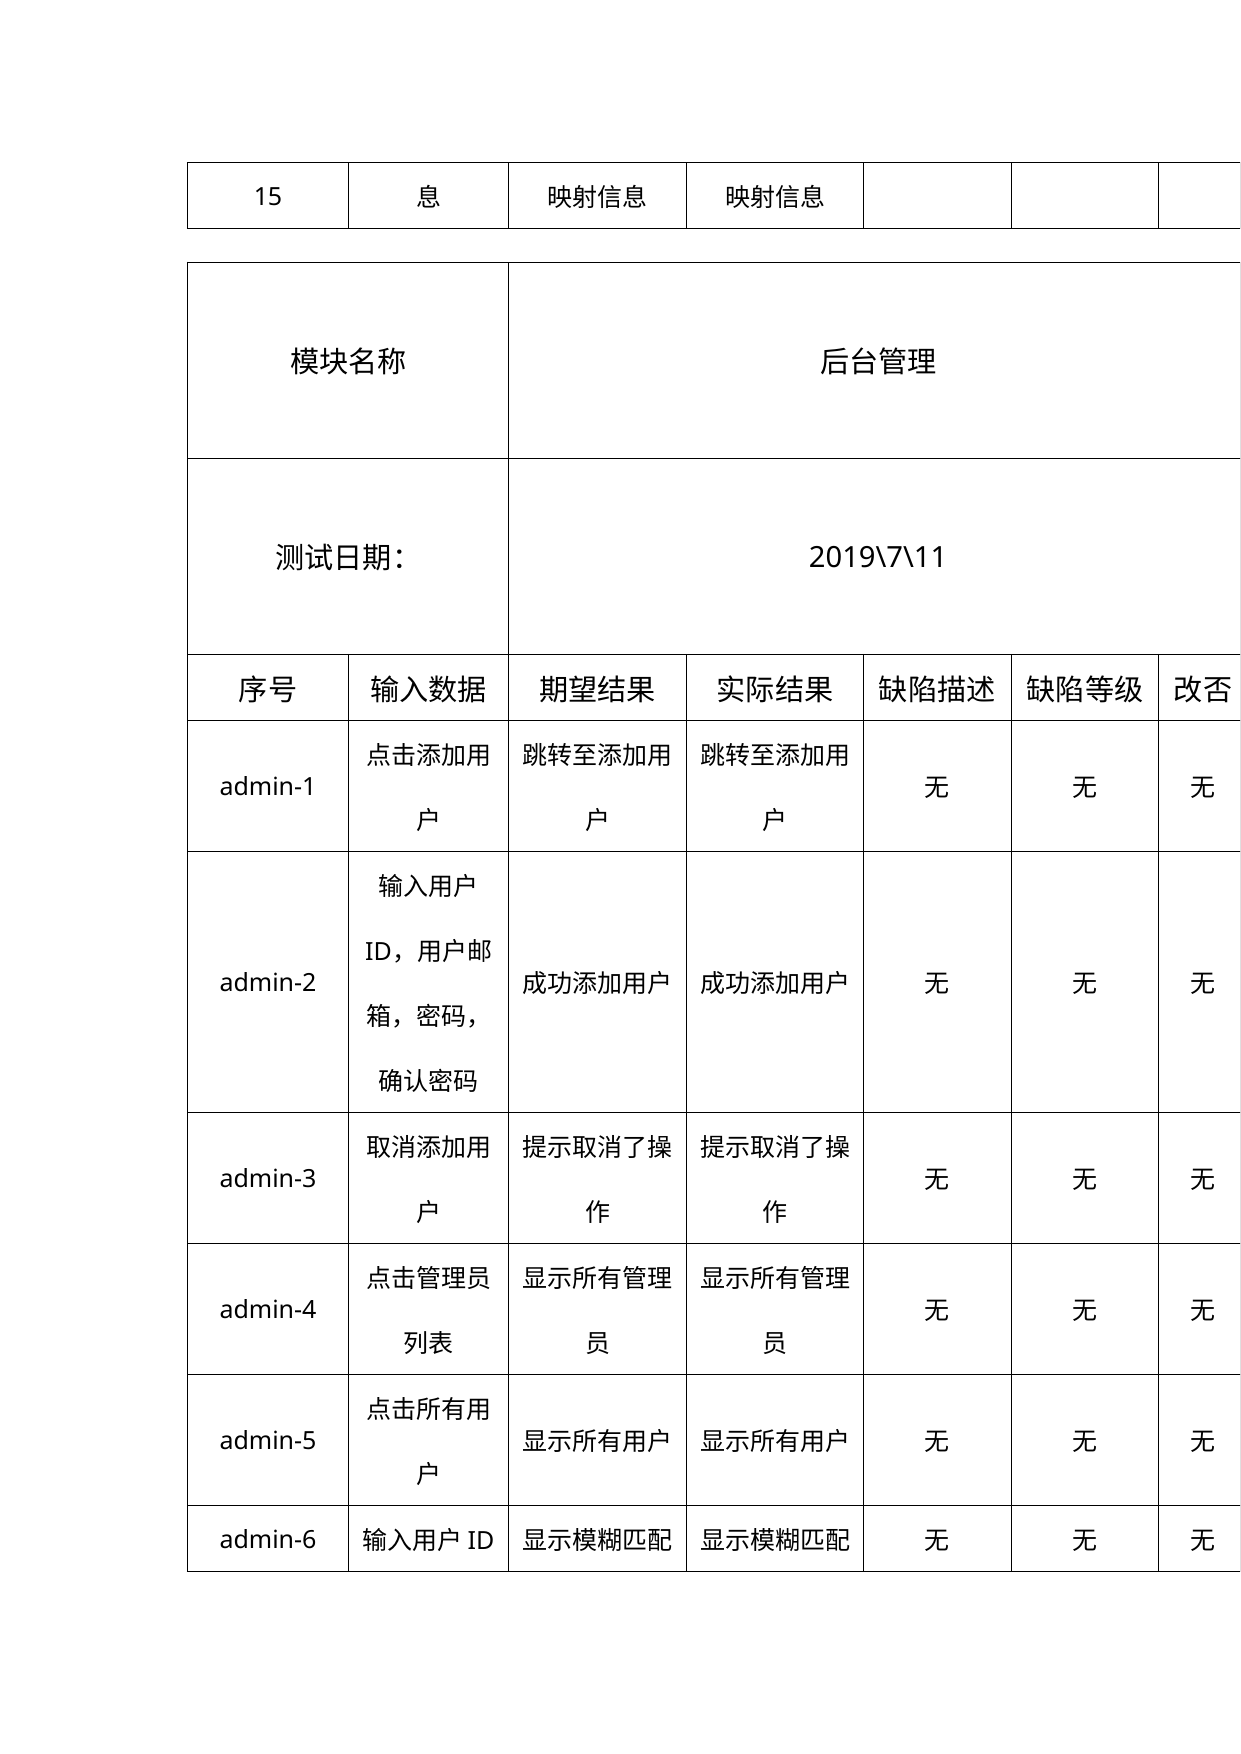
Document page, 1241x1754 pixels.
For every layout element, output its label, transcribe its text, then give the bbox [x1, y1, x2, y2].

table_cell 无 [864, 1113, 1011, 1243]
table_cell 点击管理员列表 [349, 1244, 508, 1374]
table_cell 点击所有用户 [349, 1375, 508, 1505]
table_cell 无 [864, 1244, 1011, 1374]
table_cell 显示所有用户 [687, 1375, 863, 1505]
table_cell 跳转至添加用户 [509, 721, 686, 851]
table_cell mydocker-15 [188, 163, 348, 228]
table_cell admin-4 [188, 1244, 348, 1374]
table_cell 缺陷等级 [1012, 655, 1158, 720]
table_cell 缺陷描述 [864, 655, 1011, 720]
table_cell 成功添加用户 [509, 852, 686, 1112]
table_cell 无 [1012, 1506, 1158, 1571]
table_cell 显示所有用户 [509, 1375, 686, 1505]
table_cell 测试日期： [188, 459, 508, 654]
table_cell 无 [1012, 1244, 1158, 1374]
table_cell admin-1 [188, 721, 348, 851]
table_cell 输入用户ID，用户邮箱，密码，确认密码 [349, 852, 508, 1112]
table_cell 成功添加用户 [687, 852, 863, 1112]
table_cell 显示所有管理员 [687, 1244, 863, 1374]
table_cell 无 [864, 1375, 1011, 1505]
table_cell admin-3 [188, 1113, 348, 1243]
table_cell 提示取消了操作 [509, 1113, 686, 1243]
table_cell 无 [1159, 163, 1240, 228]
table_cell 无 [864, 1506, 1011, 1571]
table_cell 实际结果 [687, 655, 863, 720]
table_cell 输入数据 [349, 655, 508, 720]
table_cell 无 [1012, 163, 1158, 228]
table_cell 取消添加用户 [349, 1113, 508, 1243]
table_cell 无 [1159, 1244, 1240, 1374]
table_header 后台管理 [509, 263, 1240, 458]
table_cell 改否 [1159, 655, 1240, 720]
table_cell admin-2 [188, 852, 348, 1112]
table_cell 无 [864, 721, 1011, 851]
table_cell 2019\7\11 [509, 459, 1240, 654]
table_cell 无 [1159, 1506, 1240, 1571]
table_cell 无 [1012, 1375, 1158, 1505]
table_cell 无 [864, 852, 1011, 1112]
table_cell 输入用户ID查询 [349, 1506, 508, 1571]
table_cell admin-5 [188, 1375, 348, 1505]
table_cell 无 [1159, 852, 1240, 1112]
table_cell 无 [1159, 1375, 1240, 1505]
table_cell 提示取消了操作 [687, 1113, 863, 1243]
table_cell 点击添加用户 [349, 721, 508, 851]
table_cell 无 [864, 163, 1011, 228]
table_cell 显示容器端口映射信息 [687, 163, 863, 228]
table_cell 显示所有管理员 [509, 1244, 686, 1374]
table_cell 点击映射信息 [349, 163, 508, 228]
table_cell admin-6 [188, 1506, 348, 1571]
table_cell 显示容器端口映射信息 [509, 163, 686, 228]
table_cell 期望结果 [509, 655, 686, 720]
table_cell 序号 [188, 655, 348, 720]
table_cell 跳转至添加用户 [687, 721, 863, 851]
table_cell 无 [1159, 721, 1240, 851]
table_cell 显示模糊匹配该ID的所有用户信息 [509, 1506, 686, 1571]
table_header 模块名称 [188, 263, 508, 458]
table_cell 无 [1012, 1113, 1158, 1243]
table_cell 无 [1159, 1113, 1240, 1243]
table_cell 显示模糊匹配该ID的所有用户信息 [687, 1506, 863, 1571]
table_cell 无 [1012, 852, 1158, 1112]
table_cell 无 [1012, 721, 1158, 851]
